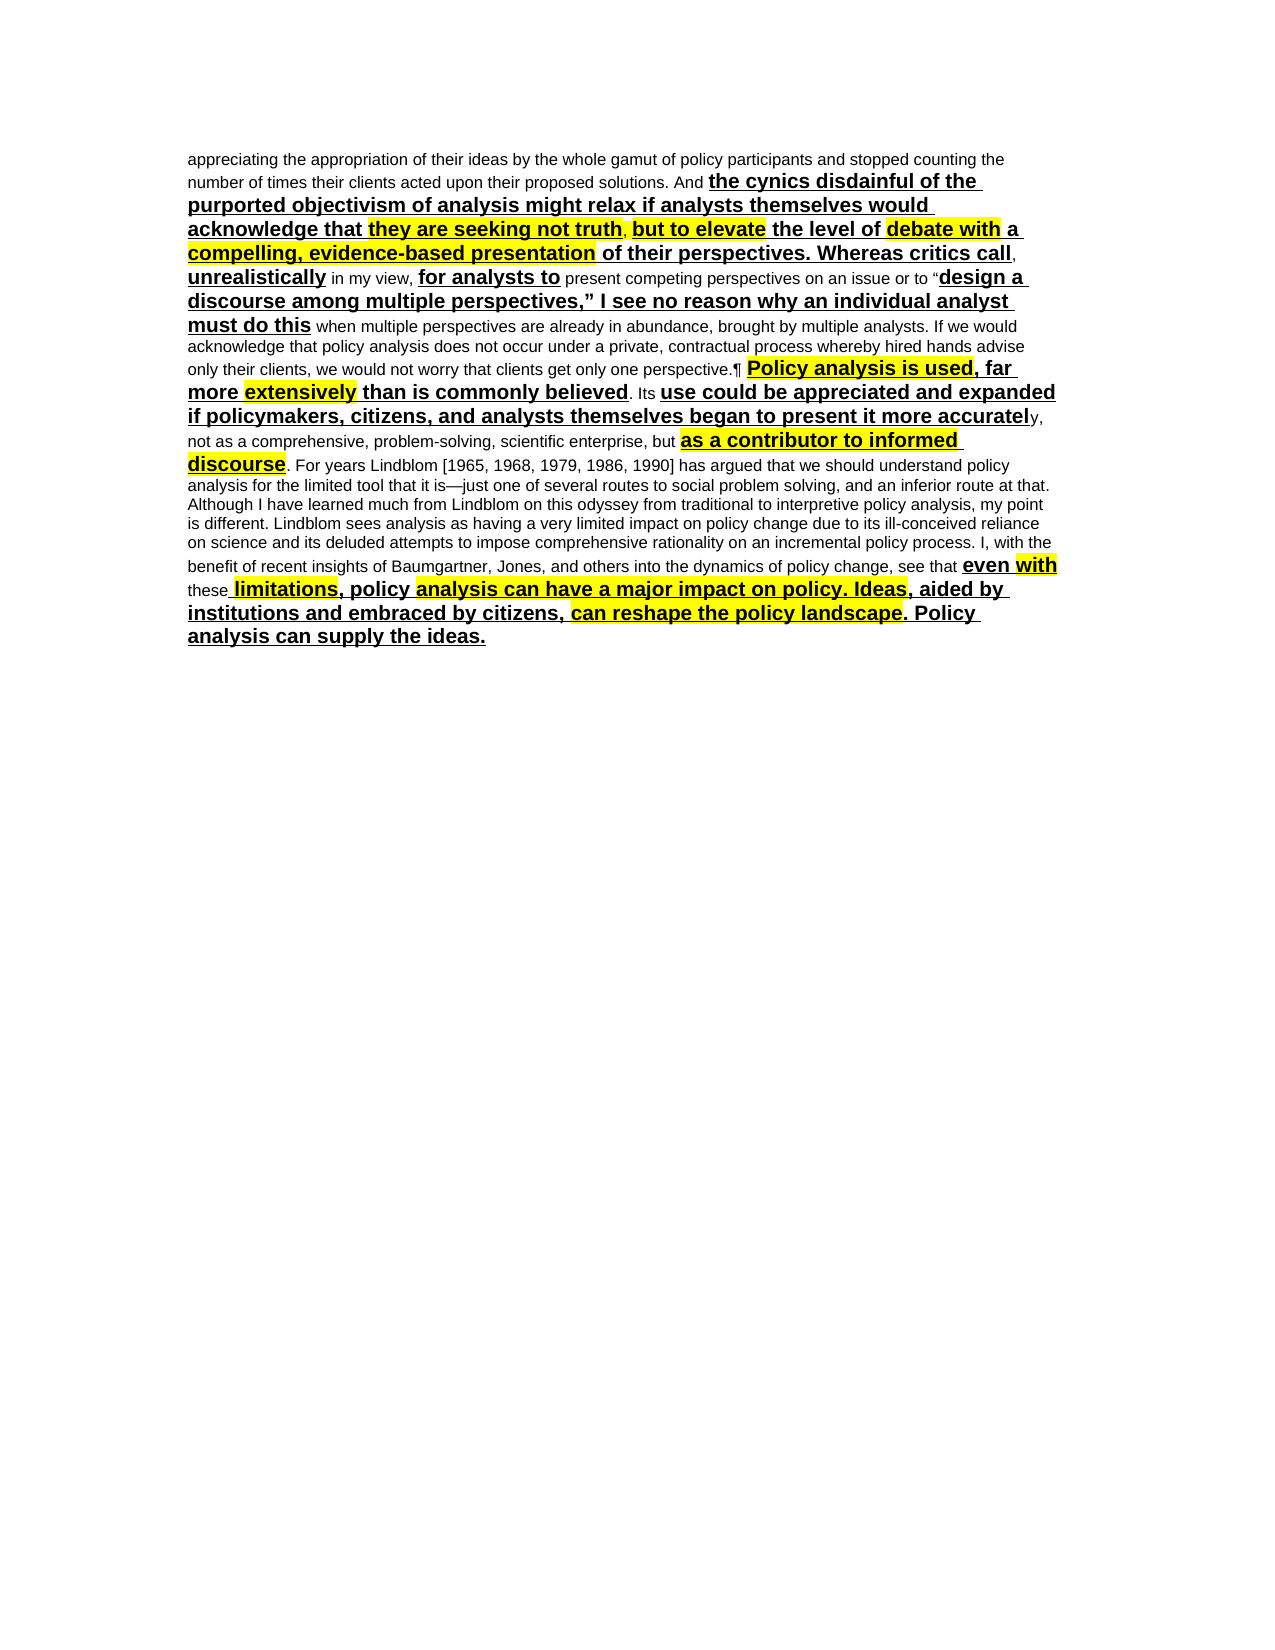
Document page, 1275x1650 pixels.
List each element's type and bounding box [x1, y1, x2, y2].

text [187, 150, 1057, 648]
